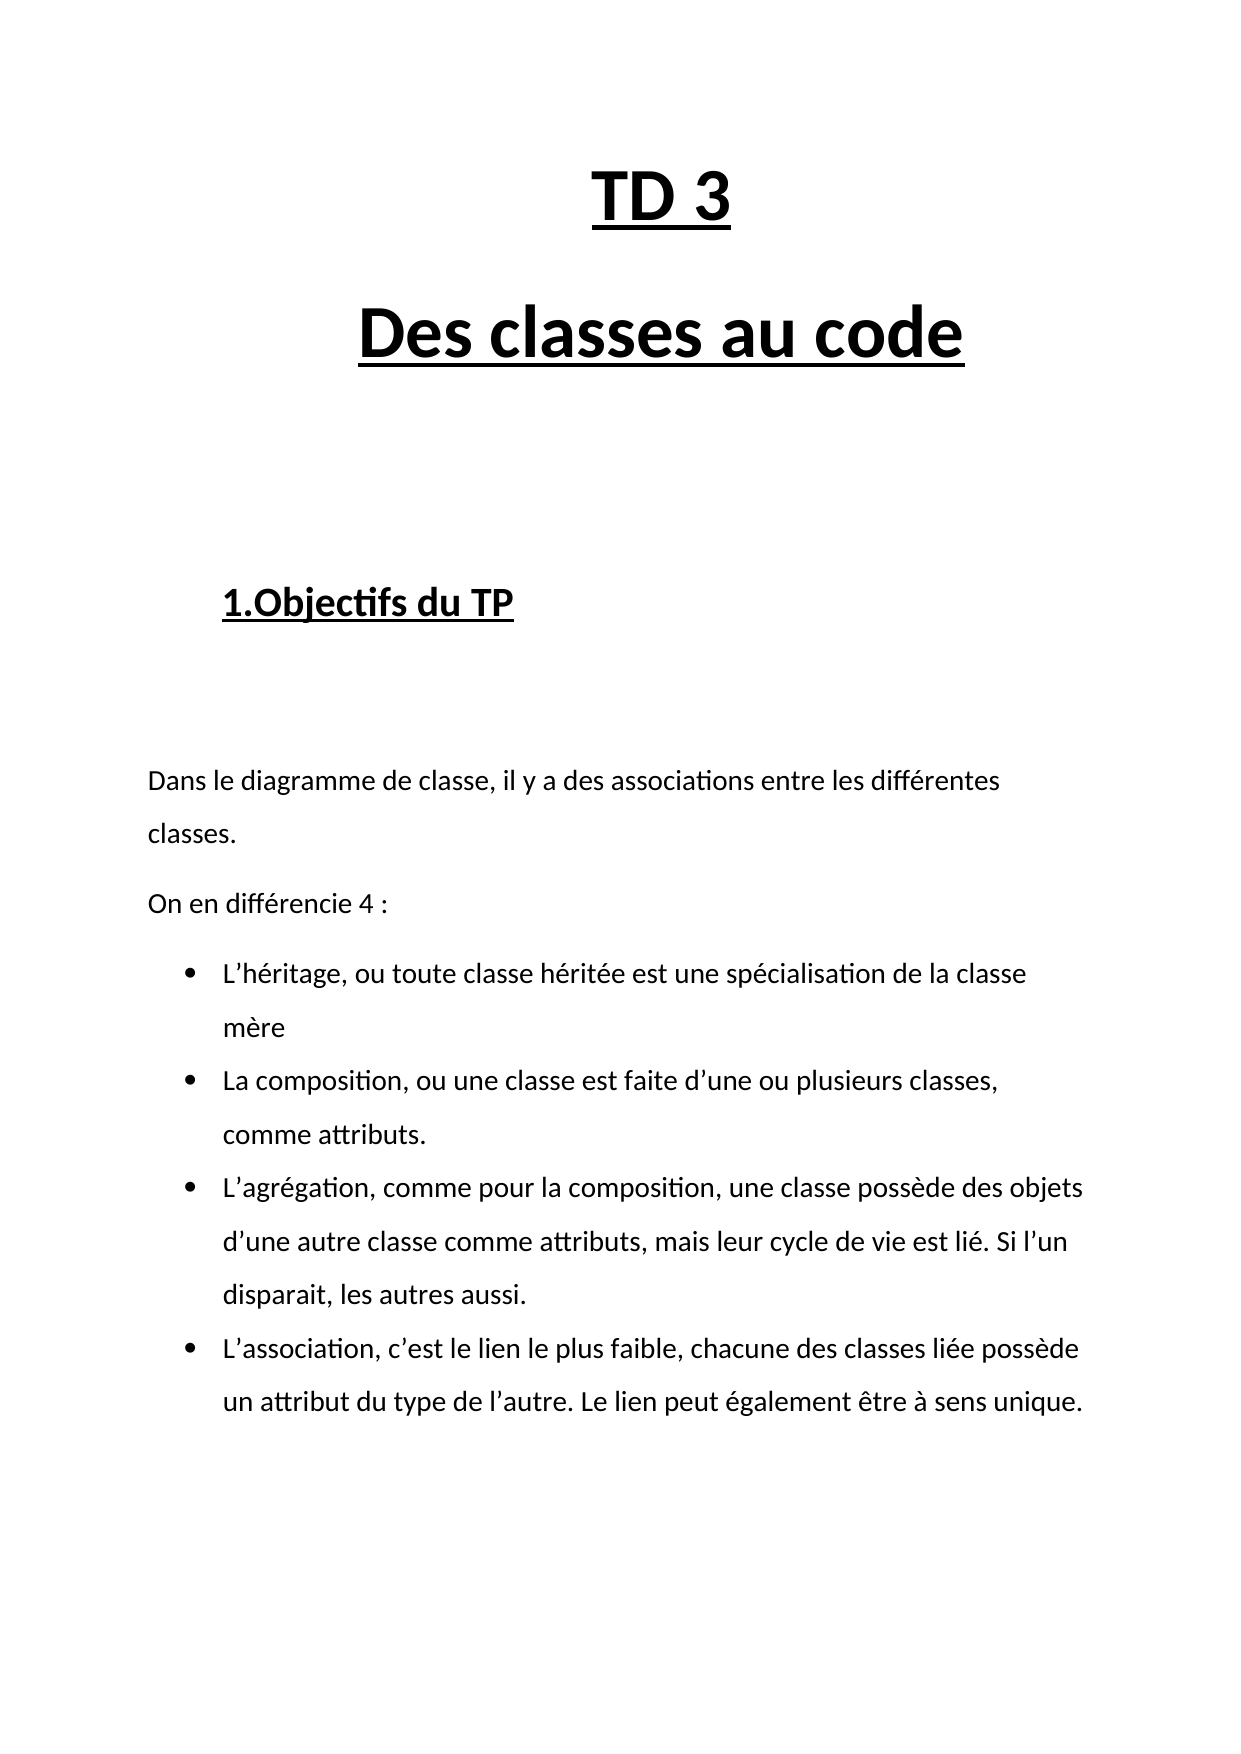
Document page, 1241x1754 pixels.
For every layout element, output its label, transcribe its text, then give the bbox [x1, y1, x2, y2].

list TD 3 [230, 148, 1093, 239]
text On en différencie 4 : [148, 886, 1093, 921]
list L’agrégation, comme pour la composition, une classe possède des objets d’une autre classe comme attributs, mais leur cycle de vie est lié. Si l’un disparait, les autres aussi. [185, 1169, 1093, 1312]
list L’héritage, ou toute classe héritée est une spécialisation de la classe mère [185, 956, 1093, 1045]
list L’association, c’est le lien le plus faible, chacune des classes liée possède un attribut du type de l’autre. Le lien peut également être à sens unique. [185, 1330, 1093, 1419]
text 1.Objectifs du TP [148, 576, 1093, 627]
text Dans le diagramme de classe, il y a des associations entre les différentes classes. [148, 762, 1093, 851]
list Des classes au code [230, 285, 1093, 376]
list La composition, ou une classe est faite d’une ou plusieurs classes, comme attributs. [185, 1062, 1093, 1152]
